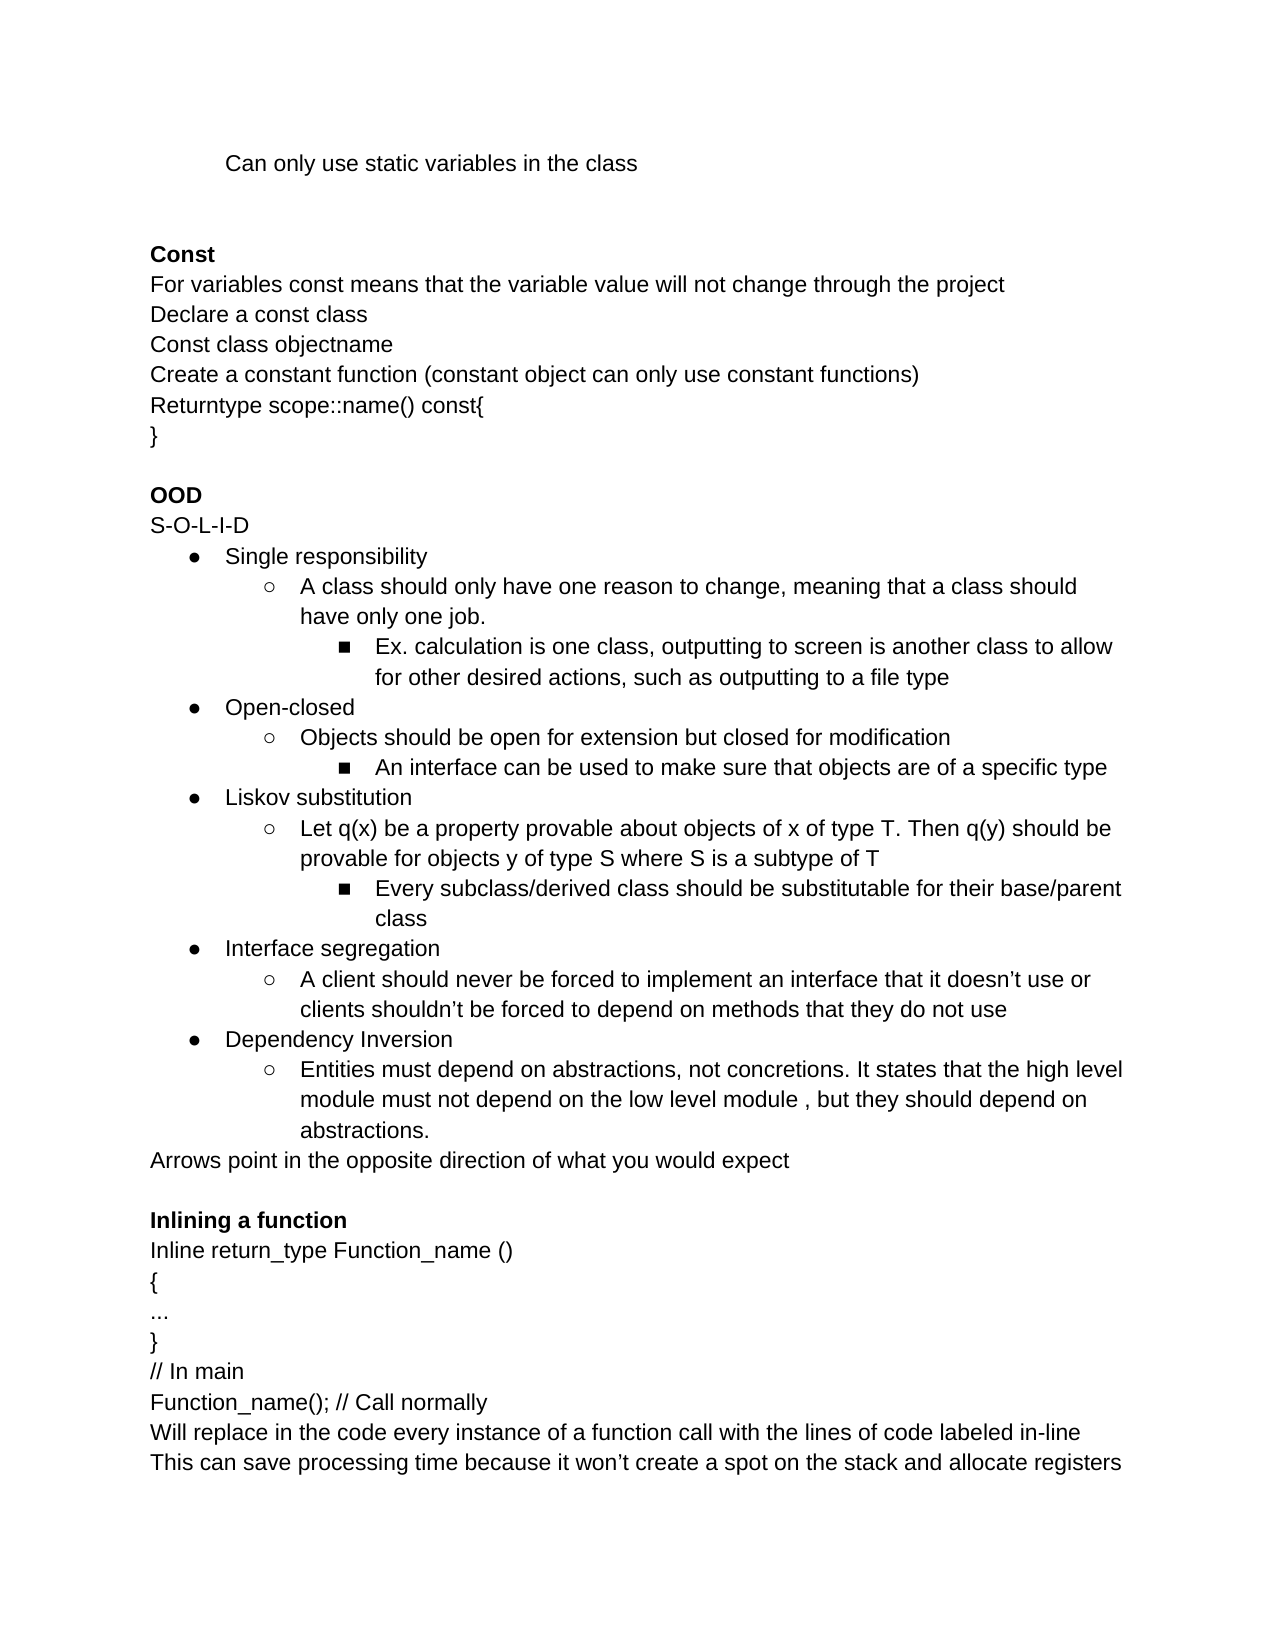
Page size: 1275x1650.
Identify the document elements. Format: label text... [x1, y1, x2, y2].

text Returntype scope::name() const{ [150, 392, 1125, 418]
text Will replace in the code every instance of a function call with the lines of code labeled in-line [150, 1419, 1125, 1445]
text For variables const means that the variable value will not change through the project [150, 271, 1125, 297]
text } [150, 422, 1125, 448]
text Inline return_type Function_name () [150, 1237, 1125, 1264]
text S-O-L-I-D [150, 512, 1125, 539]
list Single responsibility [187, 543, 1125, 569]
text OOD [150, 482, 1125, 509]
text ... [150, 1298, 1125, 1324]
list An interface can be used to make sure that objects are of a specific type [337, 754, 1125, 781]
text Declare a const class [150, 301, 1125, 327]
list A client should never be forced to implement an interface that it doesn’t use or clients shouldn’t be forced to depend on methods that they do not use [262, 966, 1125, 1022]
list Interface segregation [187, 935, 1125, 962]
text Inlining a function [150, 1207, 1125, 1234]
text // In main [150, 1358, 1125, 1385]
text Arrows point in the opposite direction of what you would expect [150, 1147, 1125, 1173]
text Can only use static variables in the class [150, 150, 1125, 176]
text Function_name(); // Call normally [150, 1388, 1125, 1415]
list Let q(x) be a property provable about objects of x of type T. Then q(y) should be provable for objects y of type S where S is a subtype of T [262, 814, 1125, 871]
list Ex. calculation is one class, outputting to screen is another class to allow for other desired actions, such as outputting to a file type [337, 633, 1125, 690]
list Dependency Inversion [187, 1026, 1125, 1052]
list Open-closed [187, 694, 1125, 720]
list A class should only have one reason to change, meaning that a class should have only one job. [262, 573, 1125, 629]
text This can save processing time because it won’t create a spot on the stack and allocate registers [150, 1449, 1125, 1475]
text Create a constant function (constant object can only use constant functions) [150, 361, 1125, 388]
list Liskov substitution [187, 784, 1125, 811]
text } [150, 1328, 1125, 1354]
list Objects should be open for extension but closed for modification [262, 724, 1125, 750]
text Const class objectname [150, 331, 1125, 358]
text Const [150, 241, 1125, 267]
list Entities must depend on abstractions, not concretions. It states that the high level module must not depend on the low level module , but they should depend on abstractions. [262, 1056, 1125, 1143]
text { [150, 1268, 1125, 1294]
list Every subclass/derived class should be substitutable for their base/parent class [337, 875, 1125, 932]
